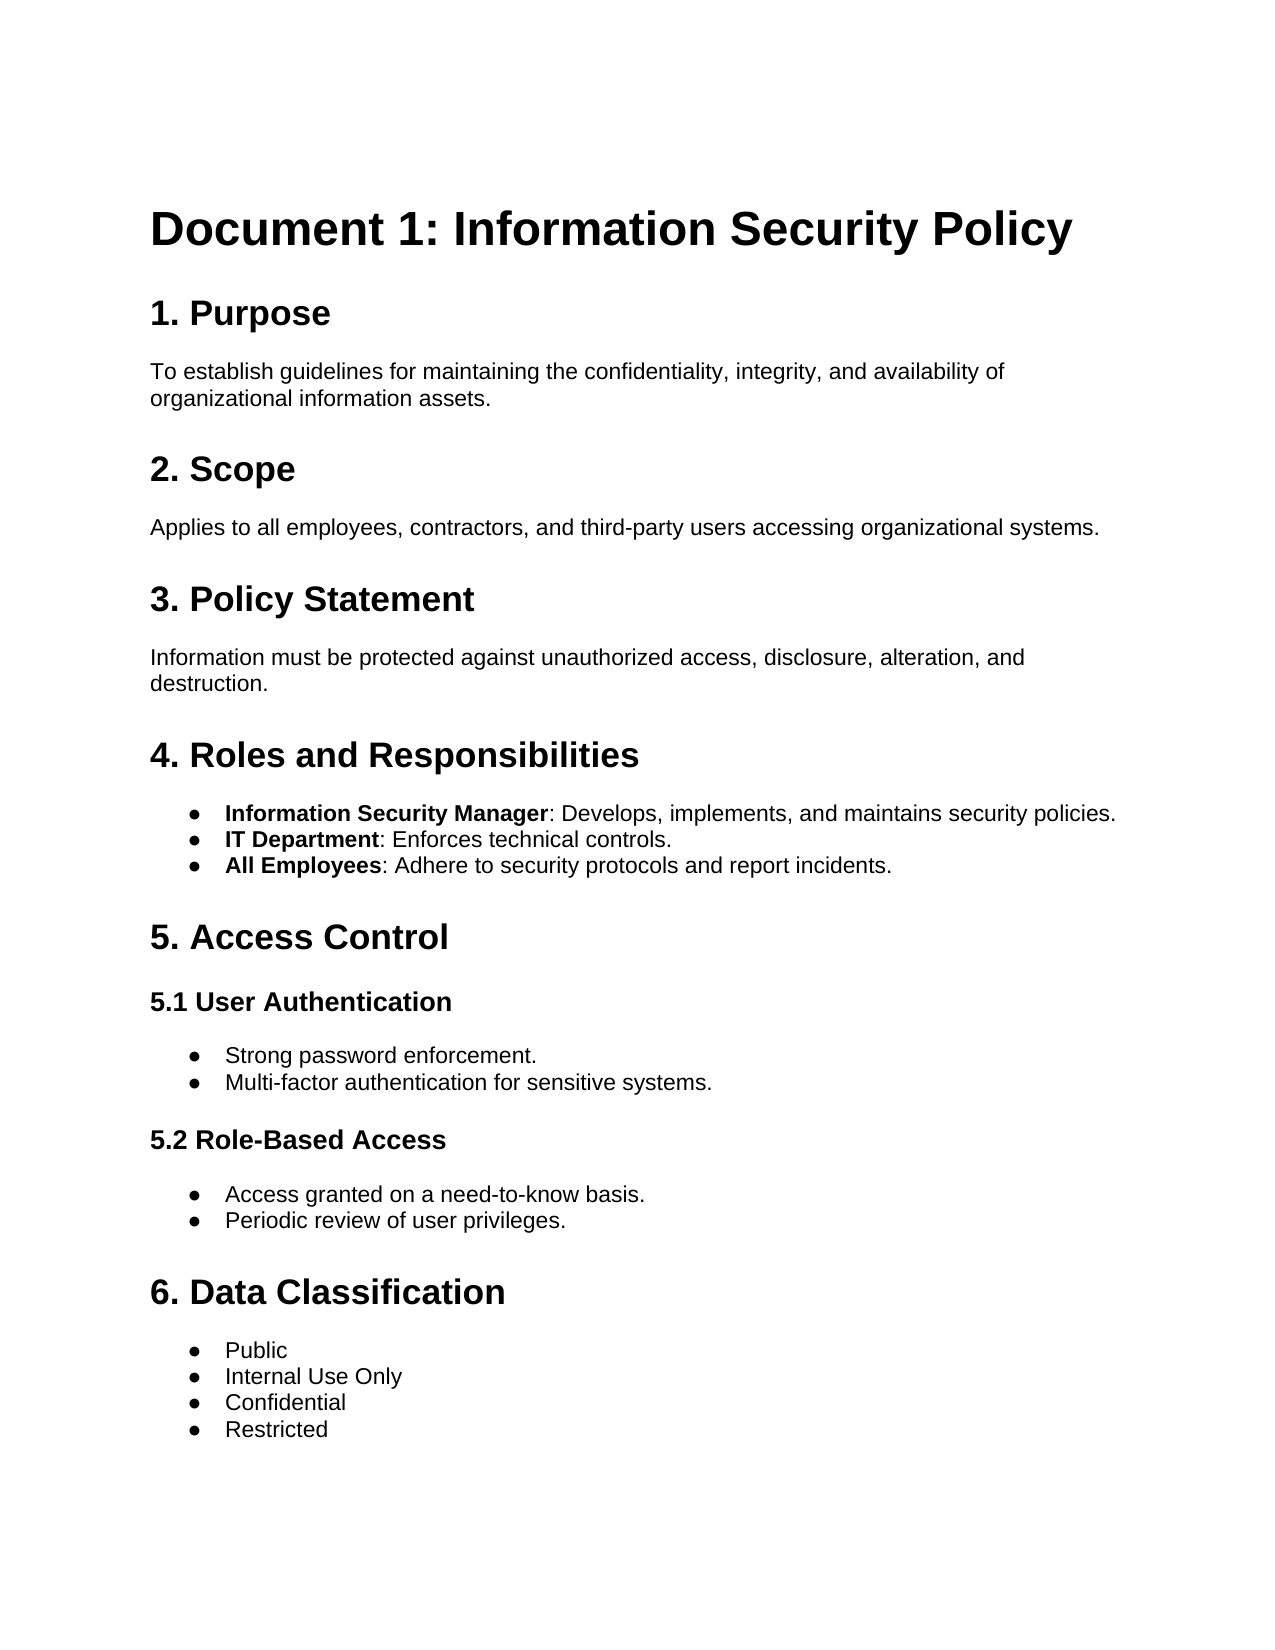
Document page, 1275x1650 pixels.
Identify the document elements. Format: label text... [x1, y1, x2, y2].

list Strong password enforcement. [187, 1042, 1125, 1069]
list Public [187, 1337, 1125, 1363]
subtitle 6. Data Classification [150, 1271, 1125, 1312]
list Information Security Manager: Develops, implements, and maintains security policies. [187, 800, 1125, 826]
subtitle Document 1: Information Security Policy [150, 200, 1125, 255]
list Internal Use Only [187, 1363, 1125, 1389]
subtitle 2. Scope [150, 448, 1125, 489]
list All Employees: Adhere to security protocols and report incidents. [187, 852, 1125, 879]
list Restricted [187, 1416, 1125, 1442]
list Periodic review of user privileges. [187, 1207, 1125, 1233]
list Confidential [187, 1389, 1125, 1416]
text To establish guidelines for maintaining the confidentiality, integrity, and availability of organizational information assets. [150, 358, 1125, 411]
text Information must be protected against unauthorized access, disclosure, alteration, and destruction. [150, 644, 1125, 697]
subtitle 4. Roles and Responsibilities [150, 734, 1125, 775]
subtitle 5. Access Control [150, 916, 1125, 957]
text Applies to all employees, contractors, and third-party users accessing organizational systems. [150, 514, 1125, 541]
list Access granted on a need-to-know basis. [187, 1181, 1125, 1207]
list IT Department: Enforces technical controls. [187, 826, 1125, 852]
subtitle 1. Purpose [150, 293, 1125, 333]
subtitle 5.1 User Authentication [150, 986, 1125, 1017]
list Multi-factor authentication for sensitive systems. [187, 1069, 1125, 1095]
subtitle 3. Policy Statement [150, 578, 1125, 619]
subtitle 5.2 Role-Based Access [150, 1124, 1125, 1156]
